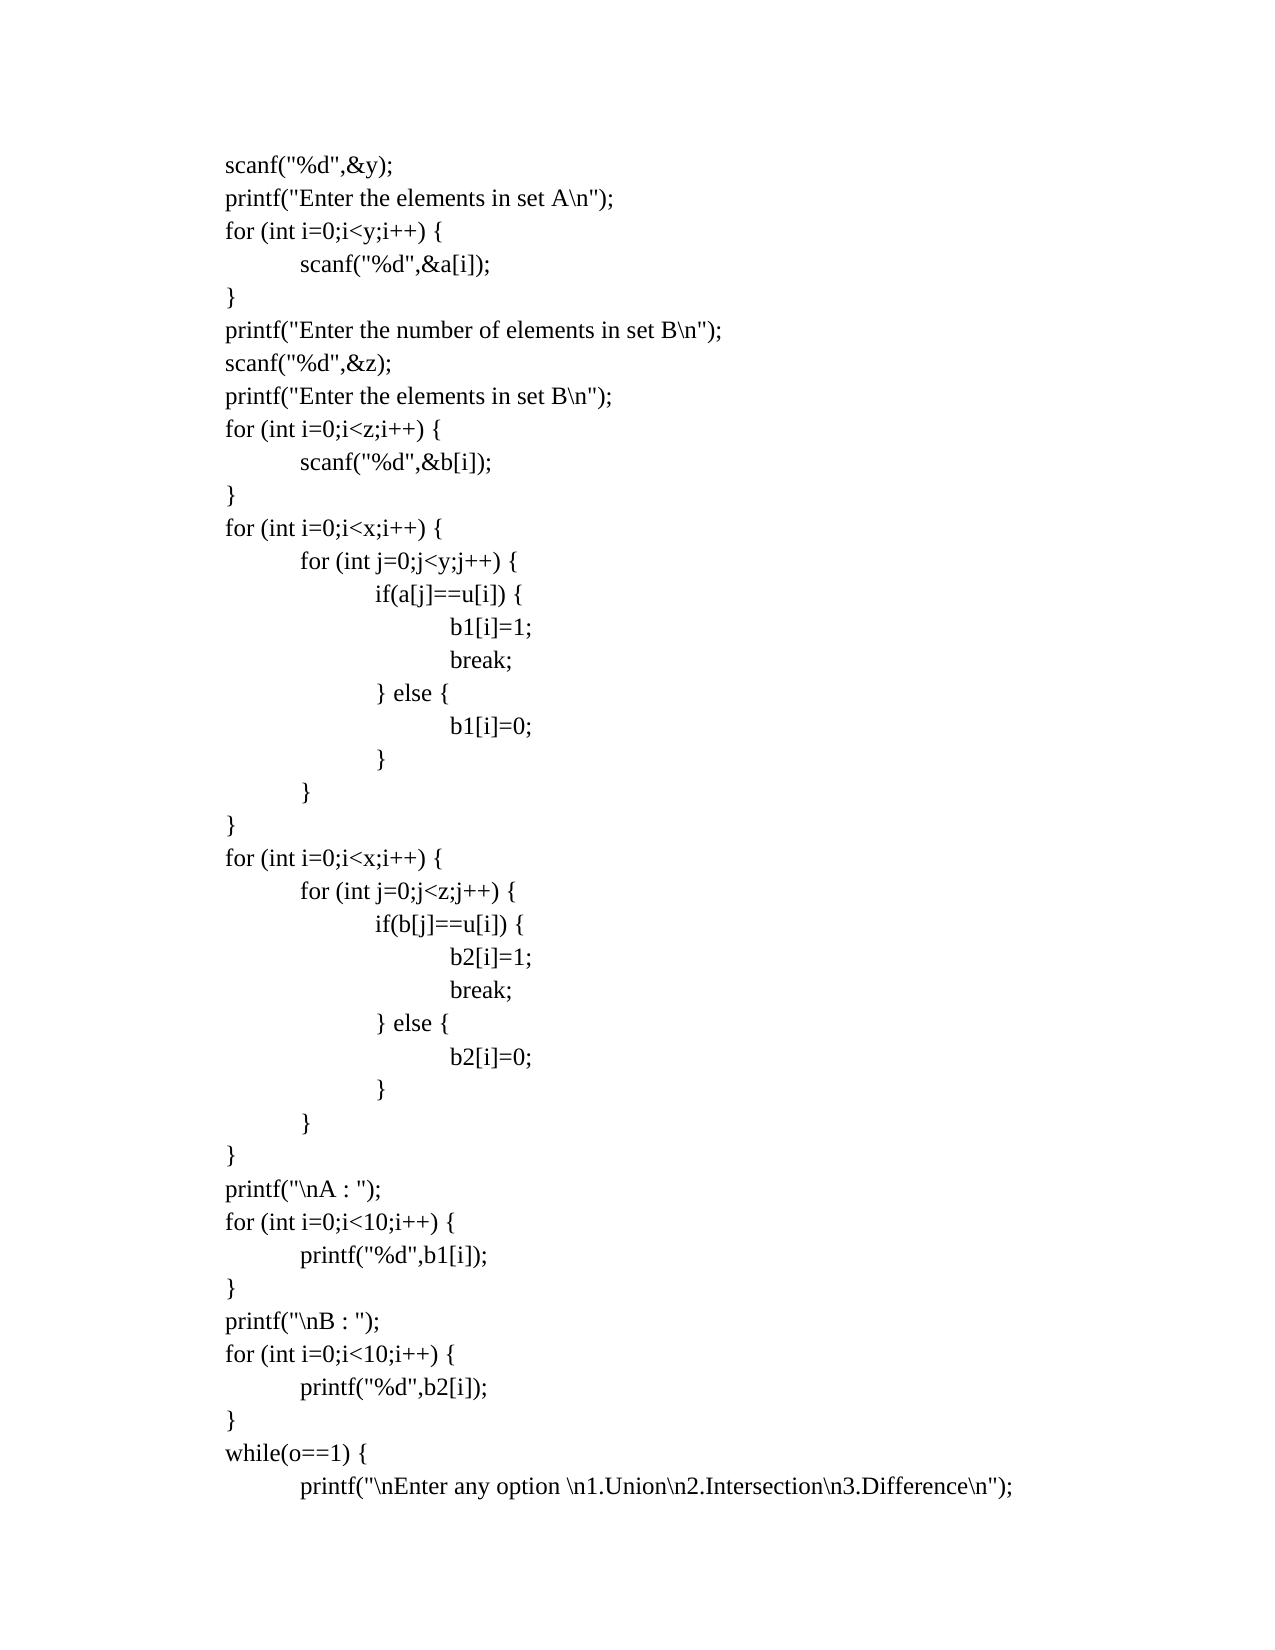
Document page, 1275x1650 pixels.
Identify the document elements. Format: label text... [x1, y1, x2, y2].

text if(a[j]==u[i]) { [150, 579, 1125, 608]
text for (int i=0;i<10;i++) { [150, 1207, 1125, 1235]
text } [150, 1273, 1125, 1301]
text printf("Enter the elements in set B\n"); [150, 381, 1125, 410]
text b1[i]=0; [150, 711, 1125, 740]
text printf("Enter the elements in set A\n"); [150, 183, 1125, 212]
text scanf("%d",&b[i]); [150, 447, 1125, 476]
text printf("\nA : "); [150, 1174, 1125, 1202]
text scanf("%d",&z); [150, 348, 1125, 377]
text break; [150, 645, 1125, 674]
text b2[i]=1; [150, 942, 1125, 971]
text for (int j=0;j<z;j++) { [150, 876, 1125, 905]
text } [150, 1108, 1125, 1136]
text printf("%d",b1[i]); [150, 1240, 1125, 1268]
text for (int i=0;i<z;i++) { [150, 414, 1125, 443]
text } [150, 1074, 1125, 1103]
text } else { [150, 678, 1125, 707]
text printf("%d",b2[i]); [150, 1372, 1125, 1401]
text b2[i]=0; [150, 1042, 1125, 1070]
text for (int i=0;i<10;i++) { [150, 1339, 1125, 1367]
text for (int i=0;i<y;i++) { [150, 216, 1125, 245]
text while(o==1) { [150, 1438, 1125, 1467]
text printf("\nEnter any option \n1.Union\n2.Intersection\n3.Difference\n"); [150, 1471, 1125, 1499]
text if(b[j]==u[i]) { [150, 909, 1125, 938]
text scanf("%d",&y); [150, 150, 1125, 179]
text } [150, 810, 1125, 839]
text for (int j=0;j<y;j++) { [150, 546, 1125, 575]
text printf("Enter the number of elements in set B\n"); [150, 315, 1125, 344]
text } [150, 777, 1125, 806]
text } [150, 480, 1125, 509]
text b1[i]=1; [150, 612, 1125, 641]
text } [150, 744, 1125, 773]
text } [150, 1141, 1125, 1169]
text } [150, 282, 1125, 311]
text scanf("%d",&a[i]); [150, 249, 1125, 278]
text for (int i=0;i<x;i++) { [150, 513, 1125, 542]
text for (int i=0;i<x;i++) { [150, 843, 1125, 872]
text break; [150, 976, 1125, 1004]
text } [150, 1405, 1125, 1433]
text } else { [150, 1008, 1125, 1037]
text printf("\nB : "); [150, 1306, 1125, 1334]
